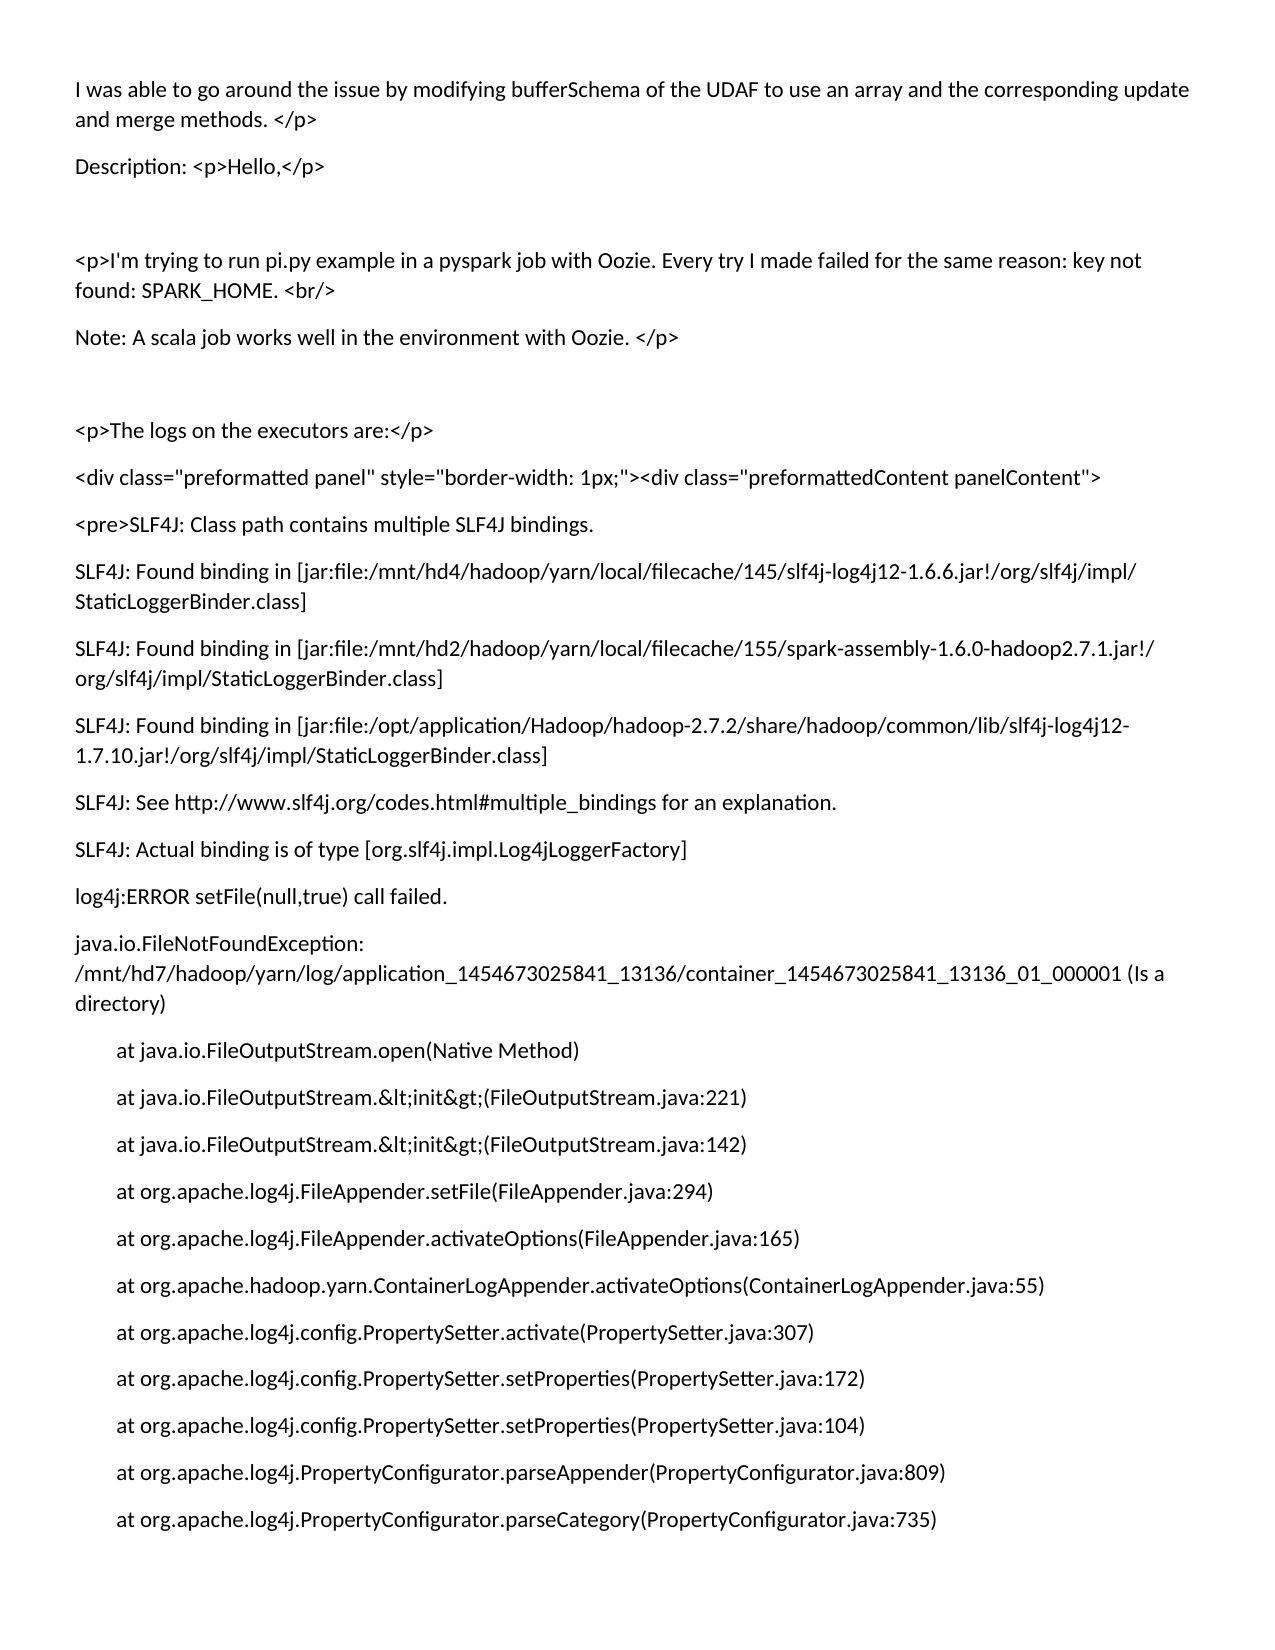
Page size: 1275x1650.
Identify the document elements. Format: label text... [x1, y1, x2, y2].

text SLF4J: Found binding in [jar:file:/mnt/hd4/hadoop/yarn/local/filecache/145/slf4j-log4j12-1.6.6.jar!/org/slf4j/impl/StaticLoggerBinder.class] [75, 557, 1200, 616]
text at java.io.FileOutputStream.open(Native Method) [75, 1036, 1200, 1064]
text I was able to go around the issue by modifying bufferSchema of the UDAF to use an array and the corresponding update and merge methods. </p> [75, 75, 1200, 133]
text at org.apache.log4j.FileAppender.setFile(FileAppender.java:294) [75, 1177, 1200, 1205]
text <p>The logs on the executors are:</p> [75, 417, 1200, 445]
text SLF4J: Actual binding is of type [org.slf4j.impl.Log4jLoggerFactory] [75, 835, 1200, 863]
text java.io.FileNotFoundException: /mnt/hd7/hadoop/yarn/log/application_1454673025841_13136/container_1454673025841_13136_01_000001 (Is a directory) [75, 929, 1200, 1018]
text Description: <p>Hello,</p> [75, 152, 1200, 180]
text Note: A scala job works well in the environment with Oozie. </p> [75, 323, 1200, 351]
text at org.apache.log4j.PropertyConfigurator.parseAppender(PropertyConfigurator.java:809) [75, 1458, 1200, 1486]
text SLF4J: Found binding in [jar:file:/mnt/hd2/hadoop/yarn/local/filecache/155/spark-assembly-1.6.0-hadoop2.7.1.jar!/org/slf4j/impl/StaticLoggerBinder.class] [75, 634, 1200, 693]
text SLF4J: See http://www.slf4j.org/codes.html#multiple_bindings for an explanation. [75, 788, 1200, 817]
text at org.apache.log4j.PropertyConfigurator.parseCategory(PropertyConfigurator.java:735) [75, 1505, 1200, 1533]
text log4j:ERROR setFile(null,true) call failed. [75, 882, 1200, 910]
text at java.io.FileOutputStream.&lt;init&gt;(FileOutputStream.java:221) [75, 1083, 1200, 1111]
text at org.apache.log4j.FileAppender.activateOptions(FileAppender.java:165) [75, 1224, 1200, 1252]
text <pre>SLF4J: Class path contains multiple SLF4J bindings. [75, 510, 1200, 538]
text <p>I'm trying to run pi.py example in a pyspark job with Oozie. Every try I made failed for the same reason: key not found: SPARK_HOME. <br/> [75, 246, 1200, 304]
text at org.apache.log4j.config.PropertySetter.setProperties(PropertySetter.java:104) [75, 1411, 1200, 1439]
text at org.apache.log4j.config.PropertySetter.activate(PropertySetter.java:307) [75, 1318, 1200, 1346]
text SLF4J: Found binding in [jar:file:/opt/application/Hadoop/hadoop-2.7.2/share/hadoop/common/lib/slf4j-log4j12-1.7.10.jar!/org/slf4j/impl/StaticLoggerBinder.class] [75, 711, 1200, 770]
text at java.io.FileOutputStream.&lt;init&gt;(FileOutputStream.java:142) [75, 1130, 1200, 1158]
text at org.apache.log4j.config.PropertySetter.setProperties(PropertySetter.java:172) [75, 1364, 1200, 1393]
text <div class="preformatted panel" style="border-width: 1px;"><div class="preformattedContent panelContent"> [75, 463, 1200, 492]
text at org.apache.hadoop.yarn.ContainerLogAppender.activateOptions(ContainerLogAppender.java:55) [75, 1271, 1200, 1299]
